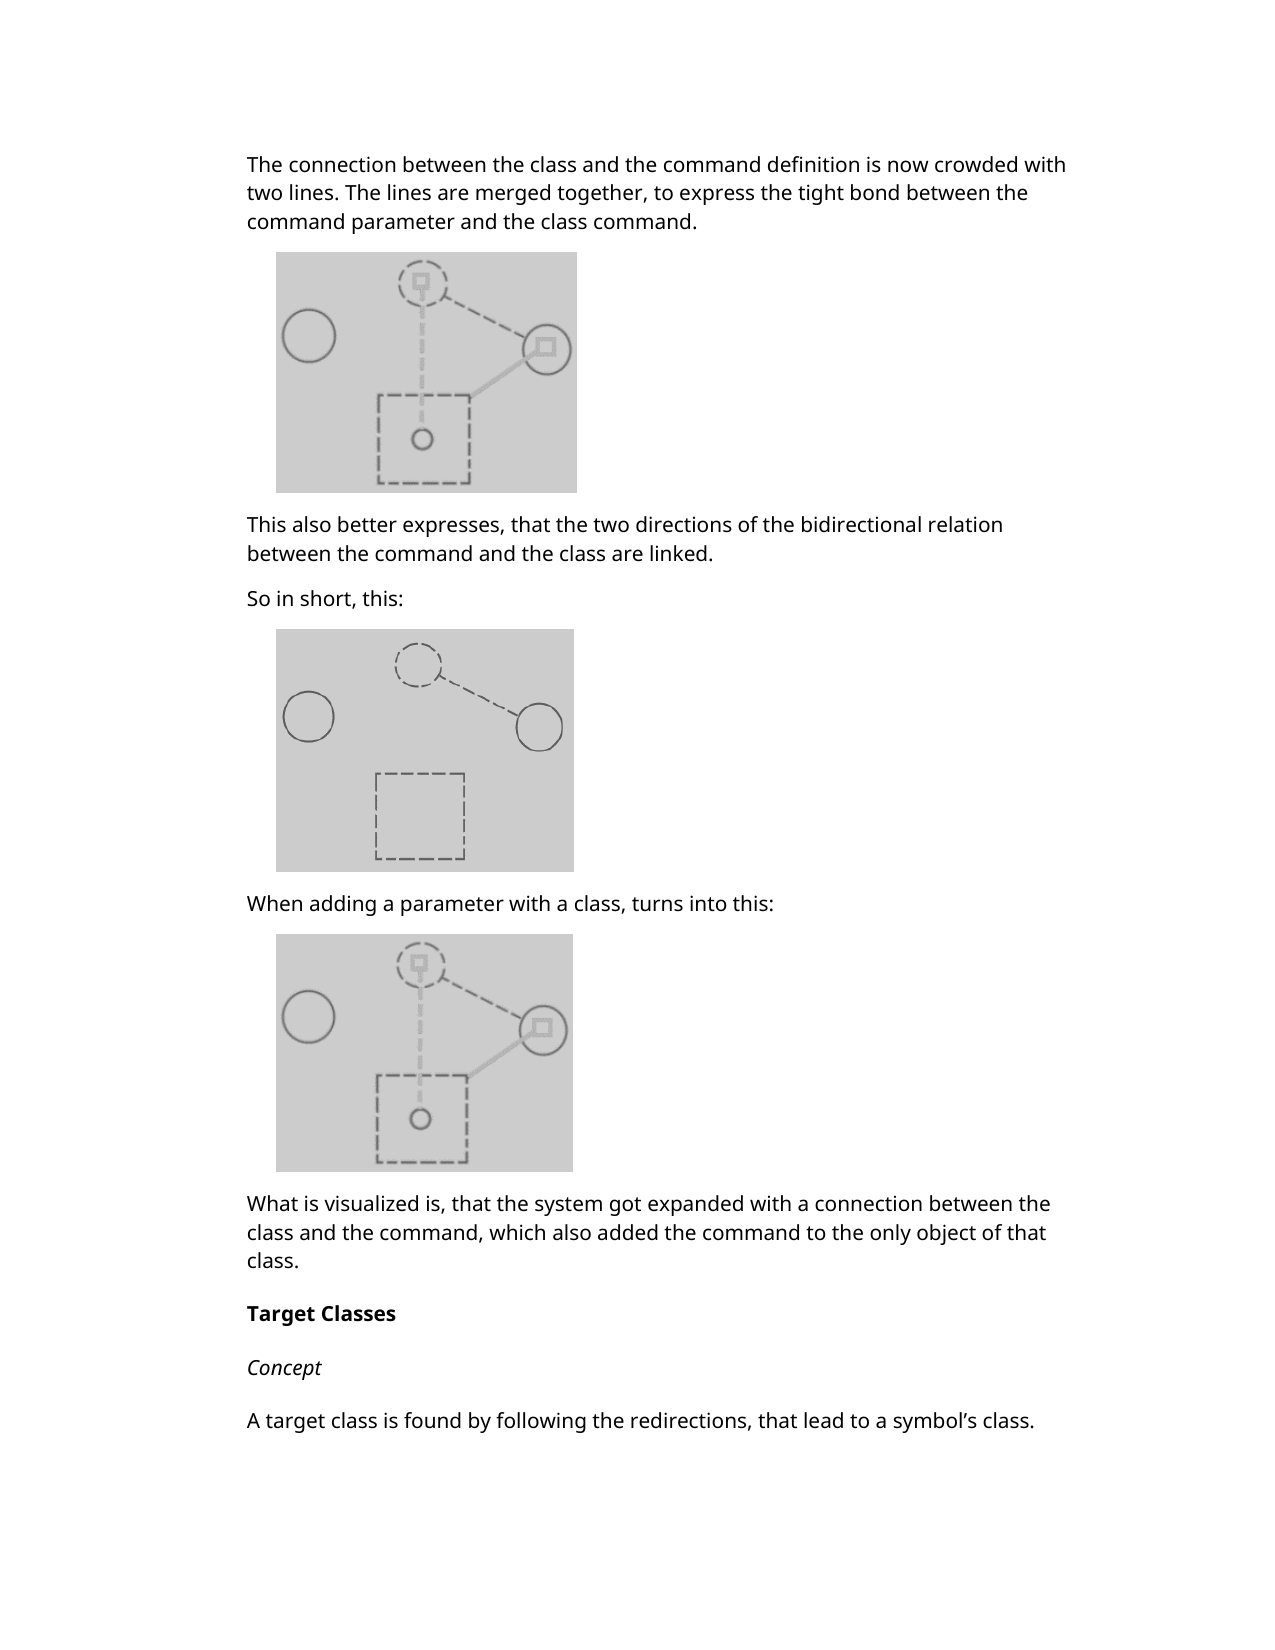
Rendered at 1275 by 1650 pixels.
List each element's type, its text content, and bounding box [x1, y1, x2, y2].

text The connection between the class and the command definition is now crowded with two lines. The lines are merged together, to express the tight bond between the command parameter and the class command. [247, 150, 1087, 235]
picture [276, 252, 577, 493]
text When adding a parameter with a class, turns into this: [247, 889, 1087, 917]
text A target class is found by following the redirections, that lead to a symbol’s class. [247, 1406, 1087, 1435]
picture [276, 629, 574, 872]
text This also better expresses, that the two directions of the bidirectional relation between the command and the class are linked. [247, 510, 1087, 567]
picture [276, 934, 573, 1172]
subtitle Concept [247, 1353, 1087, 1381]
text So in short, this: [247, 584, 1087, 613]
text What is visualized is, that the system got expanded with a connection between the class and the command, which also added the command to the only object of that class. [247, 1189, 1087, 1274]
subtitle Target Classes [247, 1299, 1087, 1328]
